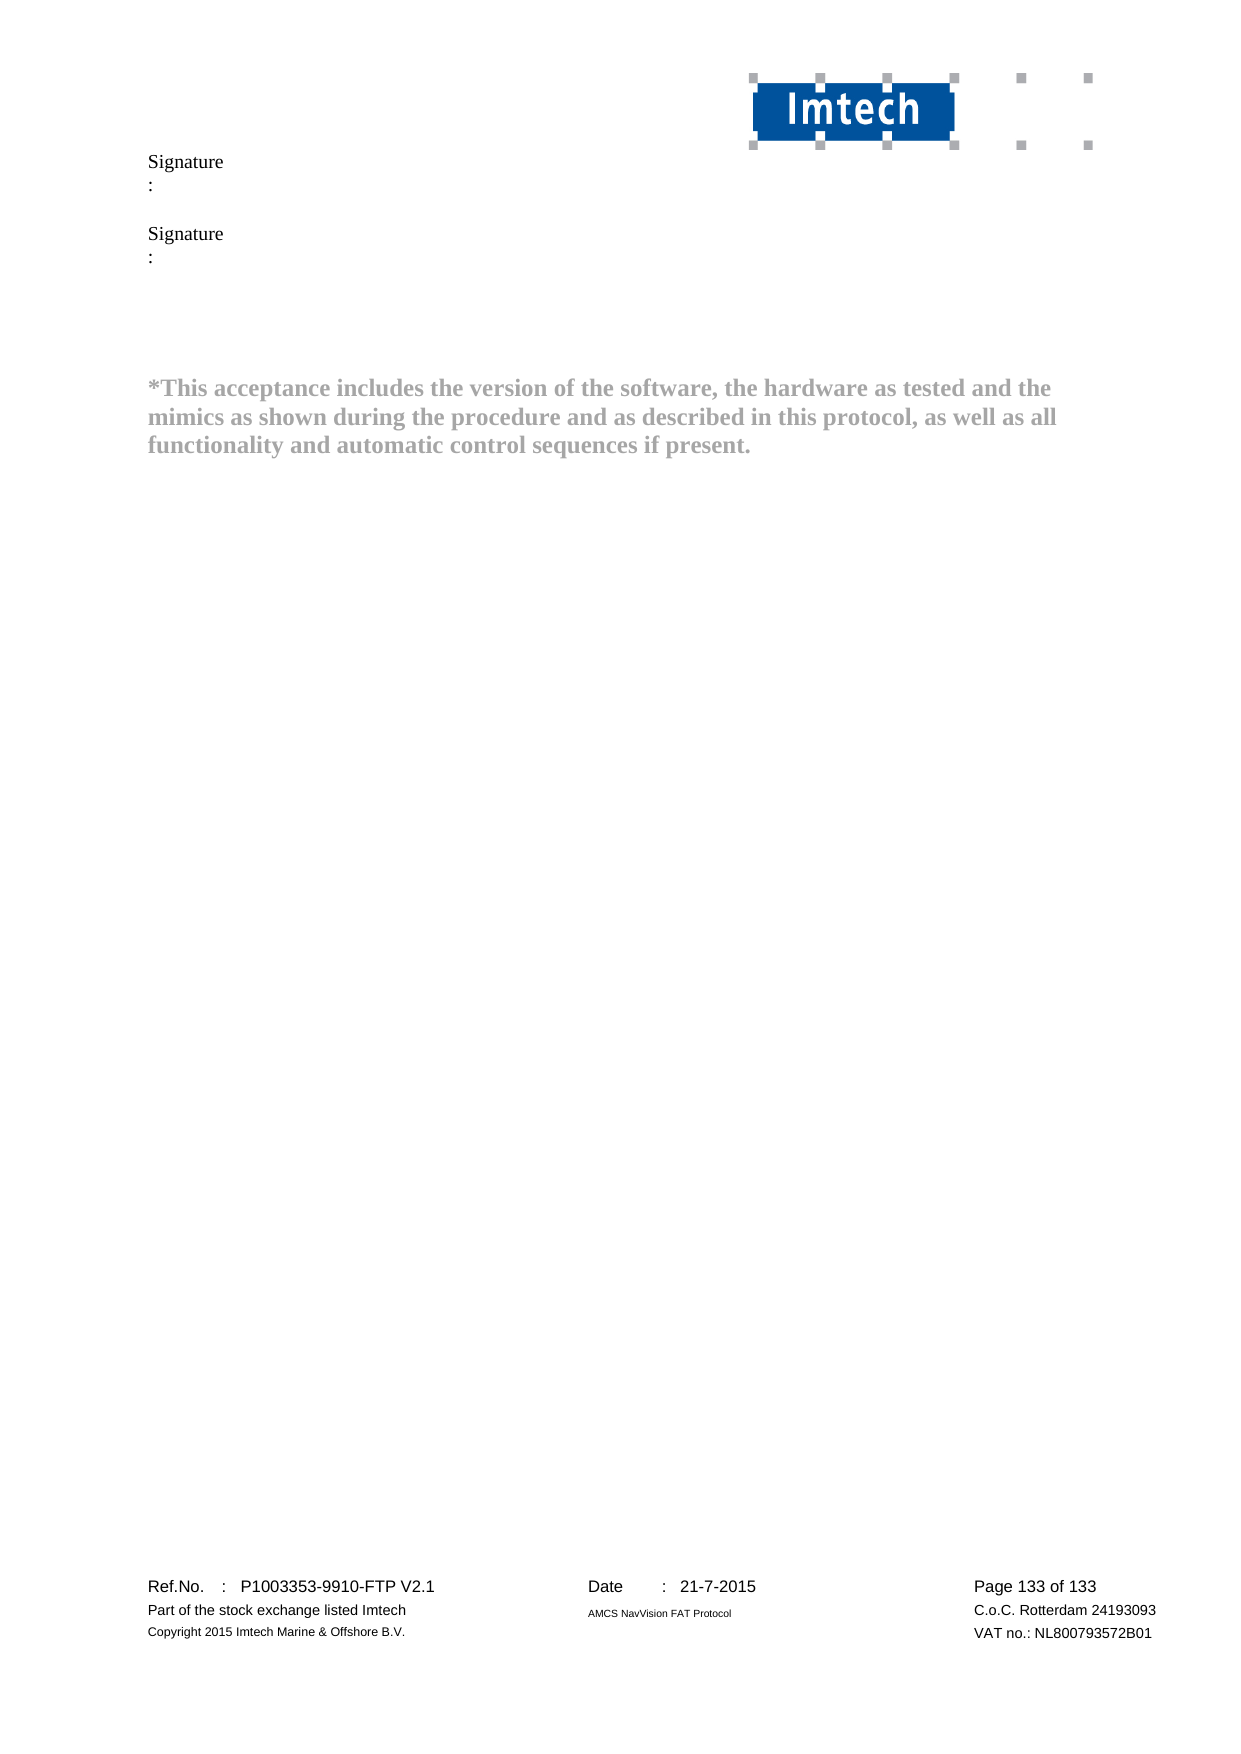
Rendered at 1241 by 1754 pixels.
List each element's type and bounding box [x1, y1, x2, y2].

picture [748, 73, 1093, 150]
